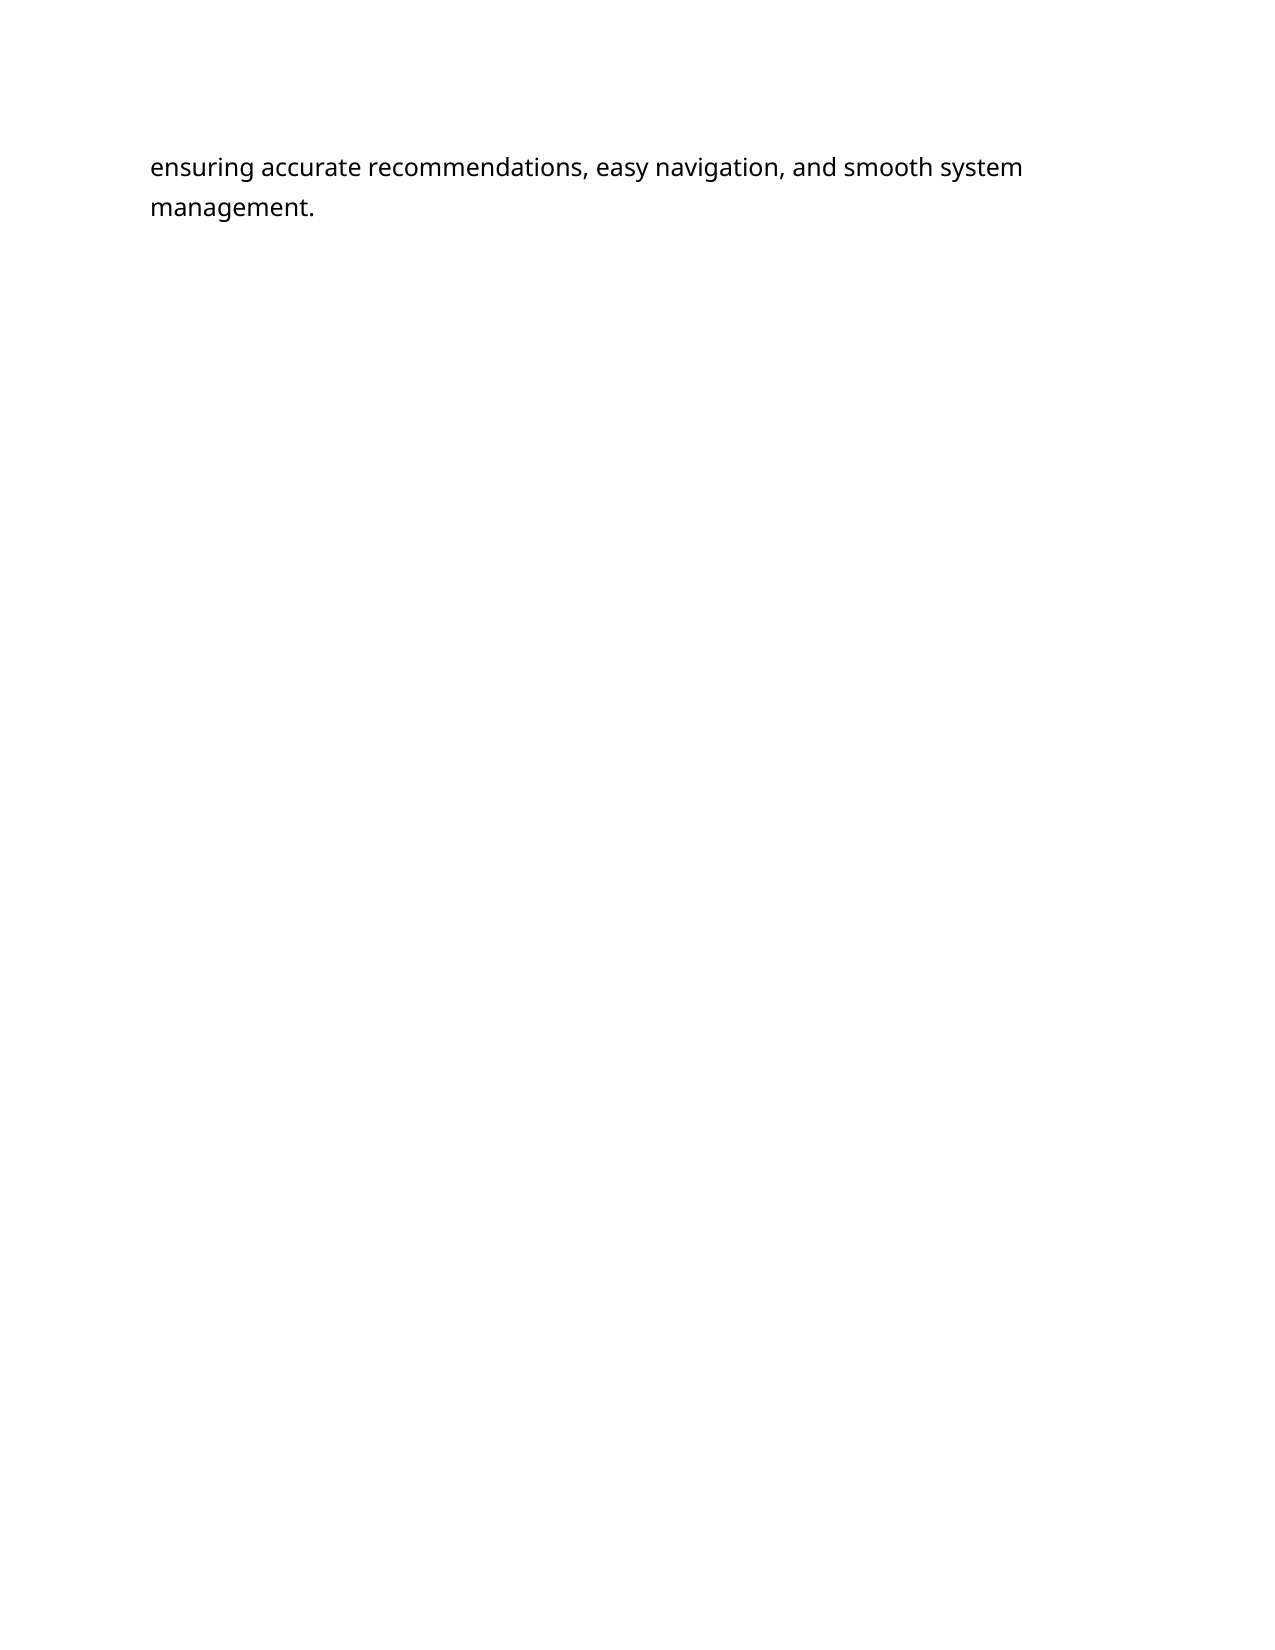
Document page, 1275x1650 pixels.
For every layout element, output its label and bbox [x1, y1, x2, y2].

text [150, 150, 1125, 223]
